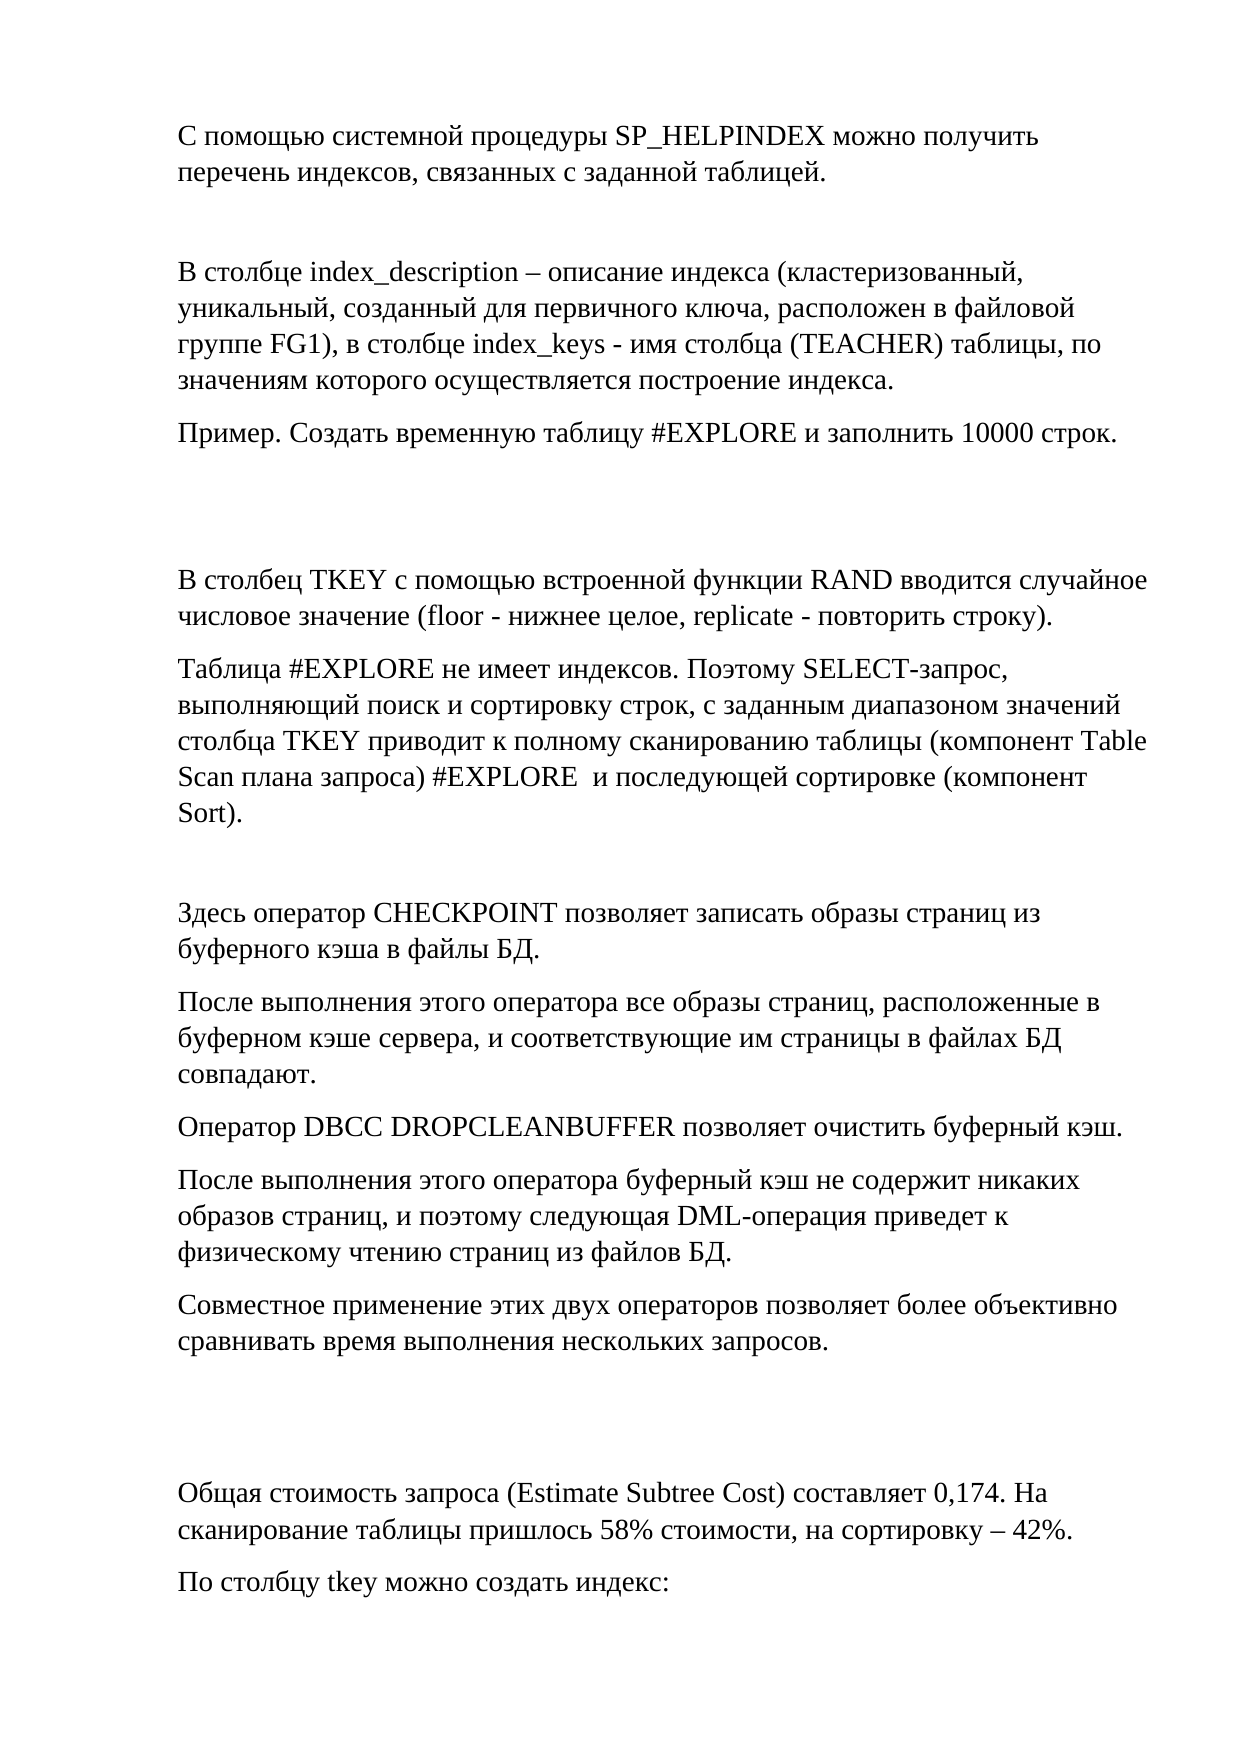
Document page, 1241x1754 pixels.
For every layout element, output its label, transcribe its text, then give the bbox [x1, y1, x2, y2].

text Общая стоимость запроса (Estimate Subtree Cost) составляет 0,174. На сканирование таблицы пришлось 58% стоимости, на сортировку – 42%. [177, 1476, 1152, 1545]
text Пример. Создать временную таблицу #EXPLORE и заполнить 10000 строк. [177, 415, 1152, 449]
text Здесь оператор CHECKPOINT позволяет записать образы страниц из буферного кэша в файлы БД. [177, 895, 1152, 965]
text В столбце index_description – описание индекса (кластеризованный, уникальный, созданный для первичного ключа, расположен в файловой группе FG1), в столбце index_keys - имя столбца (TEACHER) таблицы, по значениям которого осуществляется построение индекса. [177, 254, 1152, 396]
text По столбцу tkey можно создать индекс: [177, 1564, 1152, 1598]
text Совместное применение этих двух операторов позволяет более объективно сравнивать время выполнения нескольких запросов. [177, 1287, 1152, 1357]
text После выполнения этого оператора буферный кэш не содержит никаких образов страниц, и поэтому следующая DML-операция приведет к физическому чтению страниц из файлов БД. [177, 1162, 1152, 1268]
text С помощью системной процедуры SP_HELPINDEX можно получить перечень индексов, связанных с заданной таблицей. [177, 118, 1152, 188]
text Оператор DBCC DROPCLEANBUFFER позволяет очистить буферный кэш. [177, 1109, 1152, 1143]
text После выполнения этого оператора все образы страниц, расположенные в буферном кэше сервера, и соответствующие им страницы в файлах БД совпадают. [177, 984, 1152, 1090]
text Таблица #EXPLORE не имеет индексов. Поэтому SELECT-запрос, выполняющий поиск и сортировку строк, с заданным диапазоном значений столбца TKEY приводит к полному сканированию таблицы (компонент Table Scan плана запроса) #EXPLORE и последующей сортировке (компонент Sort). [177, 651, 1152, 829]
text В столбец TKEY с помощью встроенной функции RAND вводится случайное числовое значение (floor - нижнее целое, replicate - повторить строку). [177, 562, 1152, 631]
